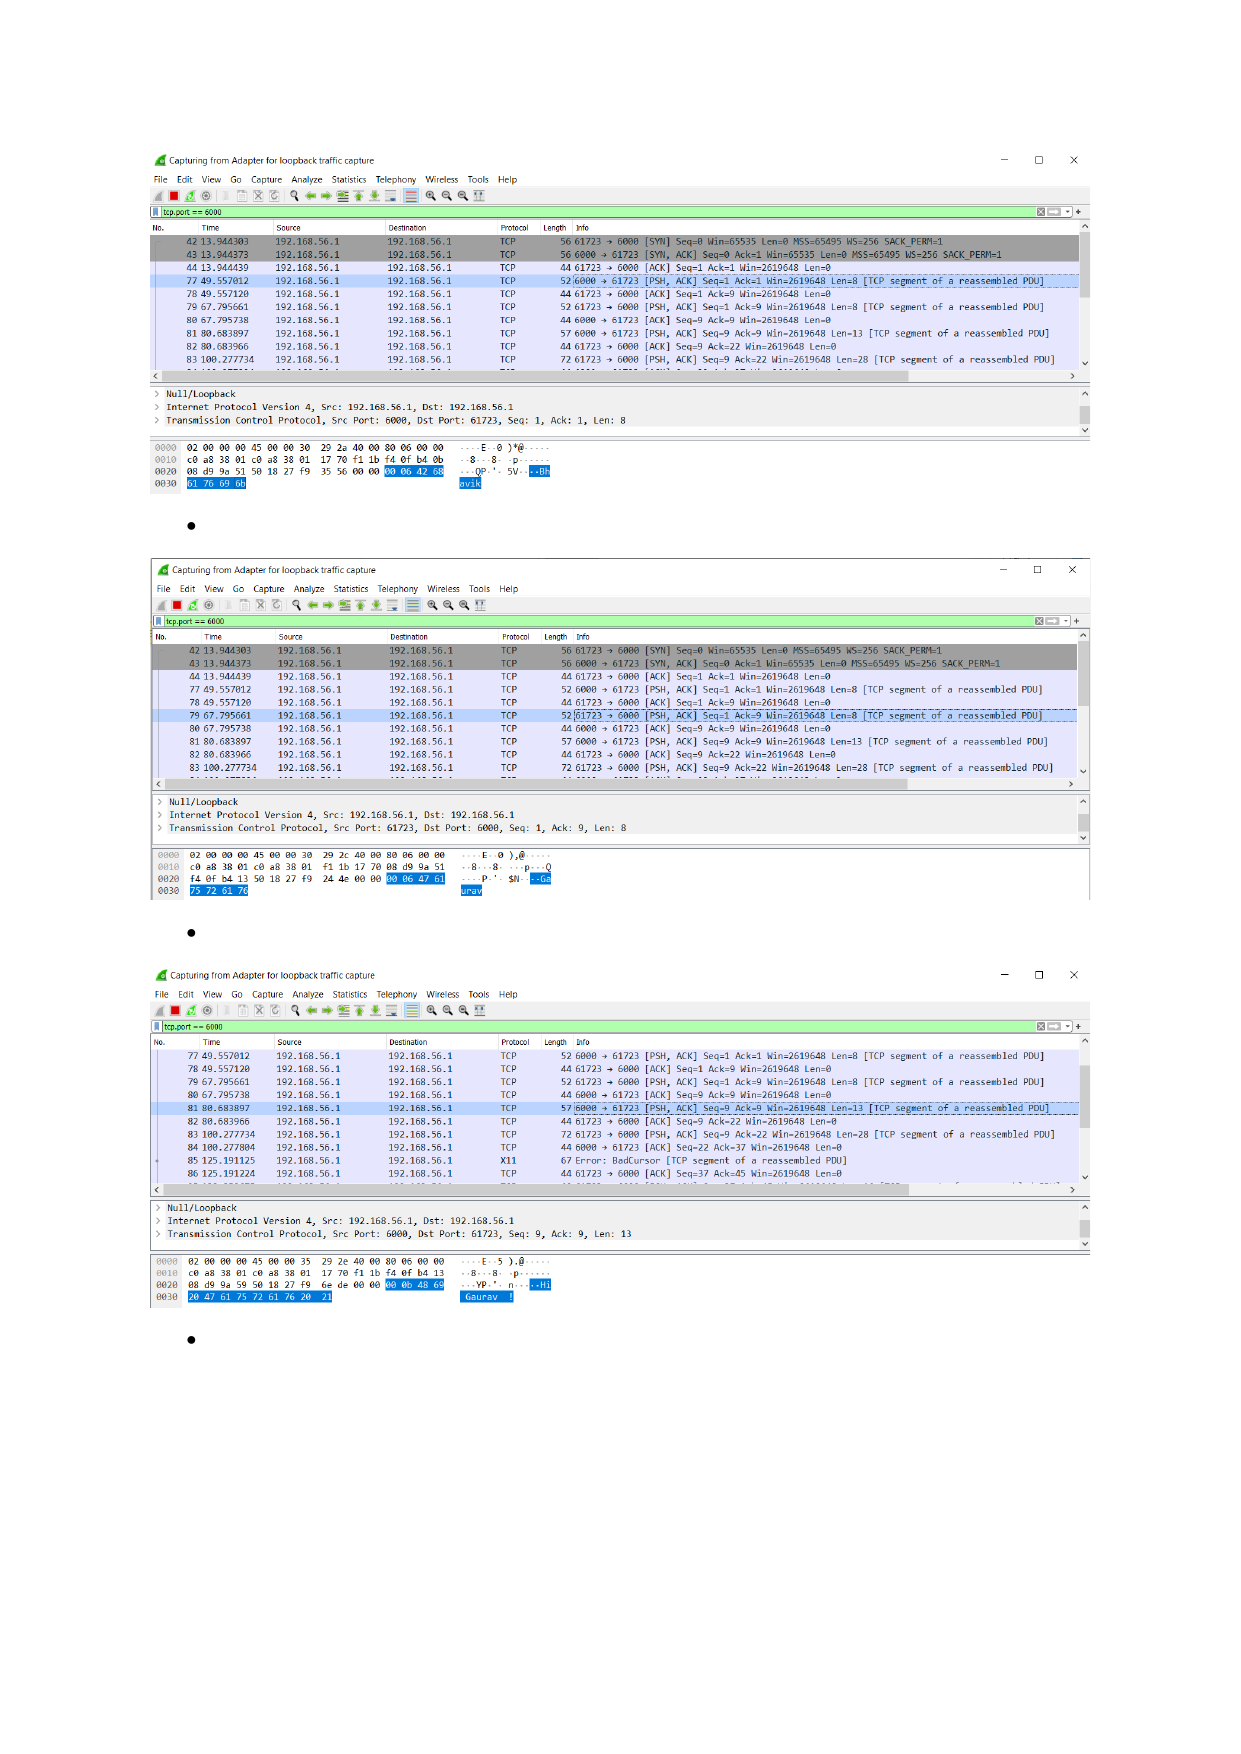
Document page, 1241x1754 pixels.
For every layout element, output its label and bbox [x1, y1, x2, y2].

picture [150, 965, 1091, 1308]
picture [150, 150, 1091, 494]
picture [150, 558, 1091, 900]
